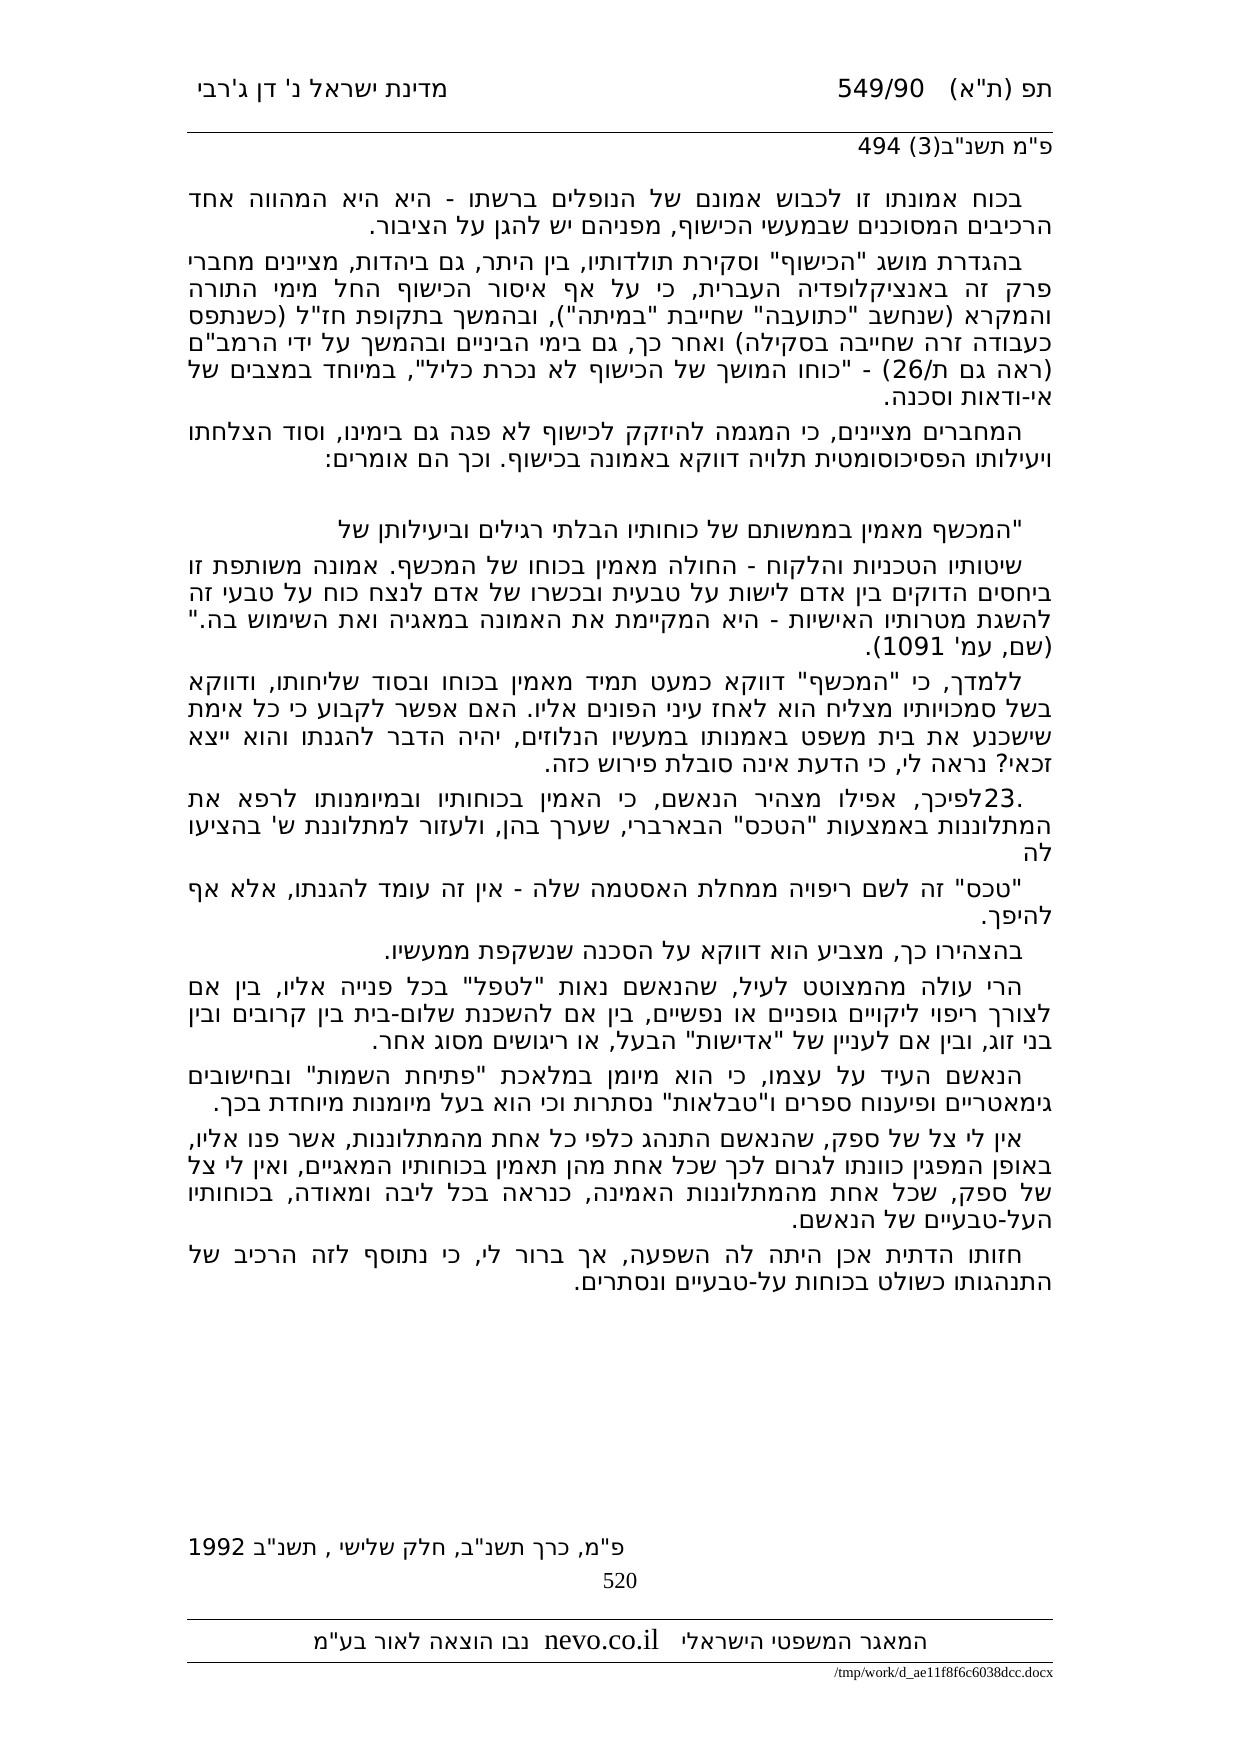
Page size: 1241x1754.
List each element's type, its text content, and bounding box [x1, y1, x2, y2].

text ללמדך, כי "המכשף" דווקא כמעט תמיד מאמין בכוחו ובסוד שליחותו, ודווקא בשל סמכויותיו מצליח הוא לאחז עיני הפונים אליו. האם אפשר לקבוע כי כל אימת שישכנע את בית משפט באמנותו במעשיו הנלוזים, יהיה הדבר להגנתו והוא ייצא זכאי? נראה לי, כי הדעת אינה סובלת פירוש כזה. [187, 669, 1053, 777]
text המחברים מציינים, כי המגמה להיזקק לכישוף לא פגה גם בימינו, וסוד הצלחתו ויעילותו הפסיכוסומטית תלויה דווקא באמונה בכישוף. וכך הם אומרים: [187, 419, 1053, 473]
text בהגדרת מושג "הכישוף" וסקירת תולדותיו, בין היתר, גם ביהדות, מציינים מחברי פרק זה באנציקלופדיה העברית, כי על אף איסור הכישוף החל מימי התורה והמקרא (שנחשב "כתועבה" שחייבת "במיתה"), ובהמשך בתקופת חז"ל (כשנתפס כעבודה זרה שחייבה בסקילה) ואחר כך, גם בימי הביניים ובהמשך על ידי הרמב"ם (ראה גם ת/26) - "כוחו המושך של הכישוף לא נכרת כליל", במיוחד במצבים של אי-ודאות וסכנה. [187, 248, 1053, 411]
text בהצהירו כך, מצביע הוא דווקא על הסכנה שנשקפת ממעשיו. [187, 938, 1053, 965]
text "טכס" זה לשם ריפויה ממחלת האסטמה שלה - אין זה עומד להגנתו, אלא אף להיפך. [187, 875, 1053, 929]
text הרי עולה מהמצוטט לעיל, שהנאשם נאות "לטפל" בכל פנייה אליו, בין אם לצורך ריפוי ליקויים גופניים או נפשיים, בין אם להשכנת שלום-בית בין קרובים ובין בני זוג, ובין אם לעניין של "אדישות" הבעל, או ריגושים מסוג אחר. [187, 973, 1053, 1054]
text חזותו הדתית אכן היתה לה השפעה, אך ברור לי, כי נתוסף לזה הרכיב של התנהגותו כשולט בכוחות על-טבעיים ונסתרים. [187, 1242, 1053, 1296]
text שיטותיו הטכניות והלקוח - החולה מאמין בכוחו של המכשף. אמונה משותפת זו ביחסים הדוקים בין אדם לישות על טבעית ובכשרו של אדם לנצח כוח על טבעי זה להשגת מטרותיו האישיות - היא המקיימת את האמונה במאגיה ואת השימוש בה." (שם, עמ' 1091). [187, 552, 1053, 661]
text .23לפיכך, אפילו מצהיר הנאשם, כי האמין בכוחותיו ובמיומנותו לרפא את המתלוננות באמצעות "הטכס" הבארברי, שערך בהן, ולעזור למתלוננת ש' בהציעו לה [187, 786, 1053, 867]
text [187, 186, 1053, 240]
text "המכשף מאמין בממשותם של כוחותיו הבלתי רגילים וביעילותן של [187, 517, 1053, 544]
text אין לי צל של ספק, שהנאשם התנהג כלפי כל אחת מהמתלוננות, אשר פנו אליו, באופן המפגין כוונתו לגרום לכך שכל אחת מהן תאמין בכוחותיו המאגיים, ואין לי צל של ספק, שכל אחת מהמתלוננות האמינה, כנראה בכל ליבה ומאודה, בכוחותיו העל-טבעיים של הנאשם. [187, 1125, 1053, 1234]
text הנאשם העיד על עצמו, כי הוא מיומן במלאכת "פתיחת השמות" ובחישובים גימאטריים ופיענוח ספרים ו"טבלאות" נסתרות וכי הוא בעל מיומנות מיוחדת בכך. [187, 1063, 1053, 1117]
